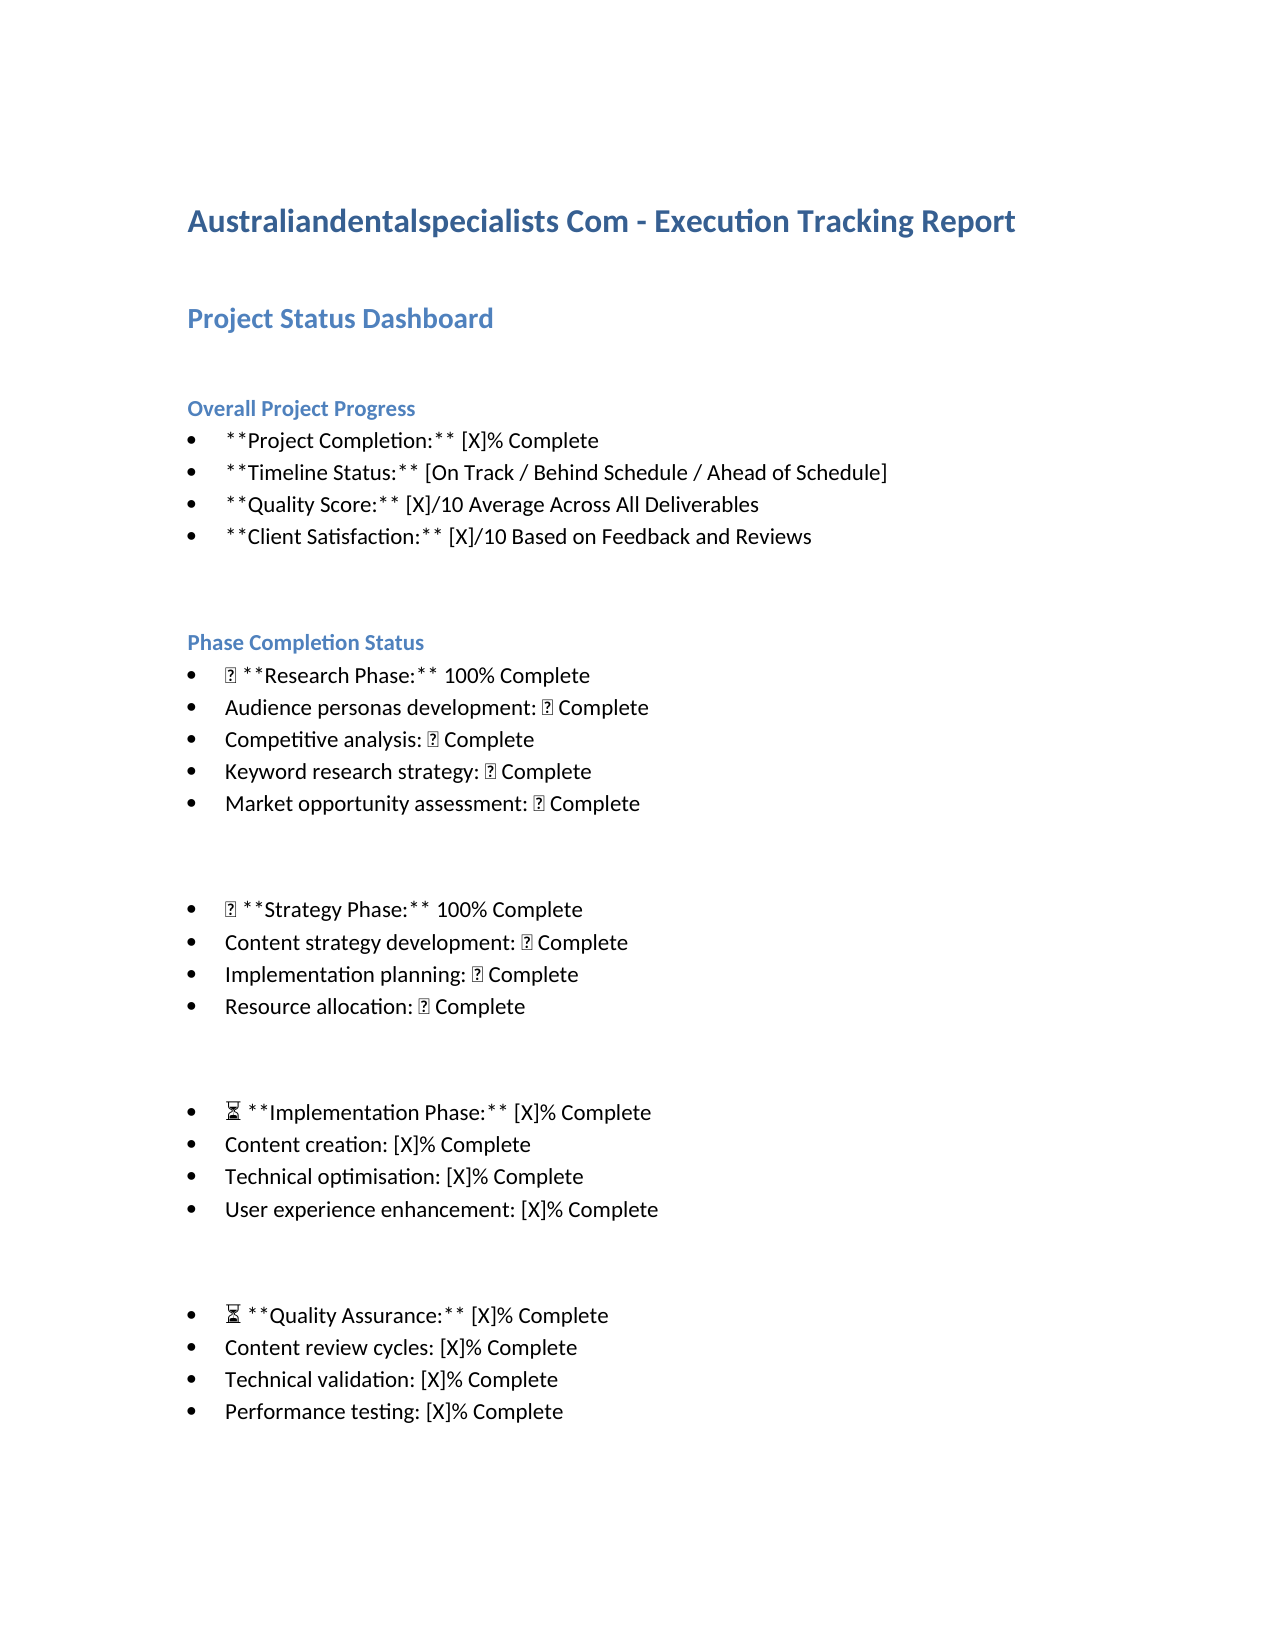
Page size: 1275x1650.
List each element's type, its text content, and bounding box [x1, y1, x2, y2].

list ✅ **Research Phase:** 100% Complete [187, 661, 1087, 689]
list **Project Completion:** [X]% Complete [187, 426, 1087, 454]
subtitle Project Status Dashboard [187, 300, 1087, 335]
list Market opportunity assessment: ✅ Complete [187, 789, 1087, 817]
list **Timeline Status:** [On Track / Behind Schedule / Ahead of Schedule] [187, 458, 1087, 486]
list User experience enhancement: [X]% Complete [187, 1195, 1087, 1223]
list Technical optimisation: [X]% Complete [187, 1162, 1087, 1191]
list ⏳ **Quality Assurance:** [X]% Complete [187, 1301, 1087, 1329]
list Content review cycles: [X]% Complete [187, 1333, 1087, 1361]
list Performance testing: [X]% Complete [187, 1397, 1087, 1425]
list Technical validation: [X]% Complete [187, 1365, 1087, 1393]
subtitle Overall Project Progress [187, 394, 1087, 422]
list Content creation: [X]% Complete [187, 1130, 1087, 1158]
subtitle Australiandentalspecialists Com - Execution Tracking Report [187, 200, 1087, 241]
list **Quality Score:** [X]/10 Average Across All Deliverables [187, 490, 1087, 518]
list Competitive analysis: ✅ Complete [187, 725, 1087, 753]
list Audience personas development: ✅ Complete [187, 693, 1087, 721]
list Resource allocation: ✅ Complete [187, 992, 1087, 1020]
list ✅ **Strategy Phase:** 100% Complete [187, 896, 1087, 923]
list Content strategy development: ✅ Complete [187, 928, 1087, 956]
subtitle Phase Completion Status [187, 628, 1087, 657]
list **Client Satisfaction:** [X]/10 Based on Feedback and Reviews [187, 522, 1087, 551]
list ⏳ **Implementation Phase:** [X]% Complete [187, 1098, 1087, 1126]
list Implementation planning: ✅ Complete [187, 960, 1087, 988]
list Keyword research strategy: ✅ Complete [187, 757, 1087, 785]
